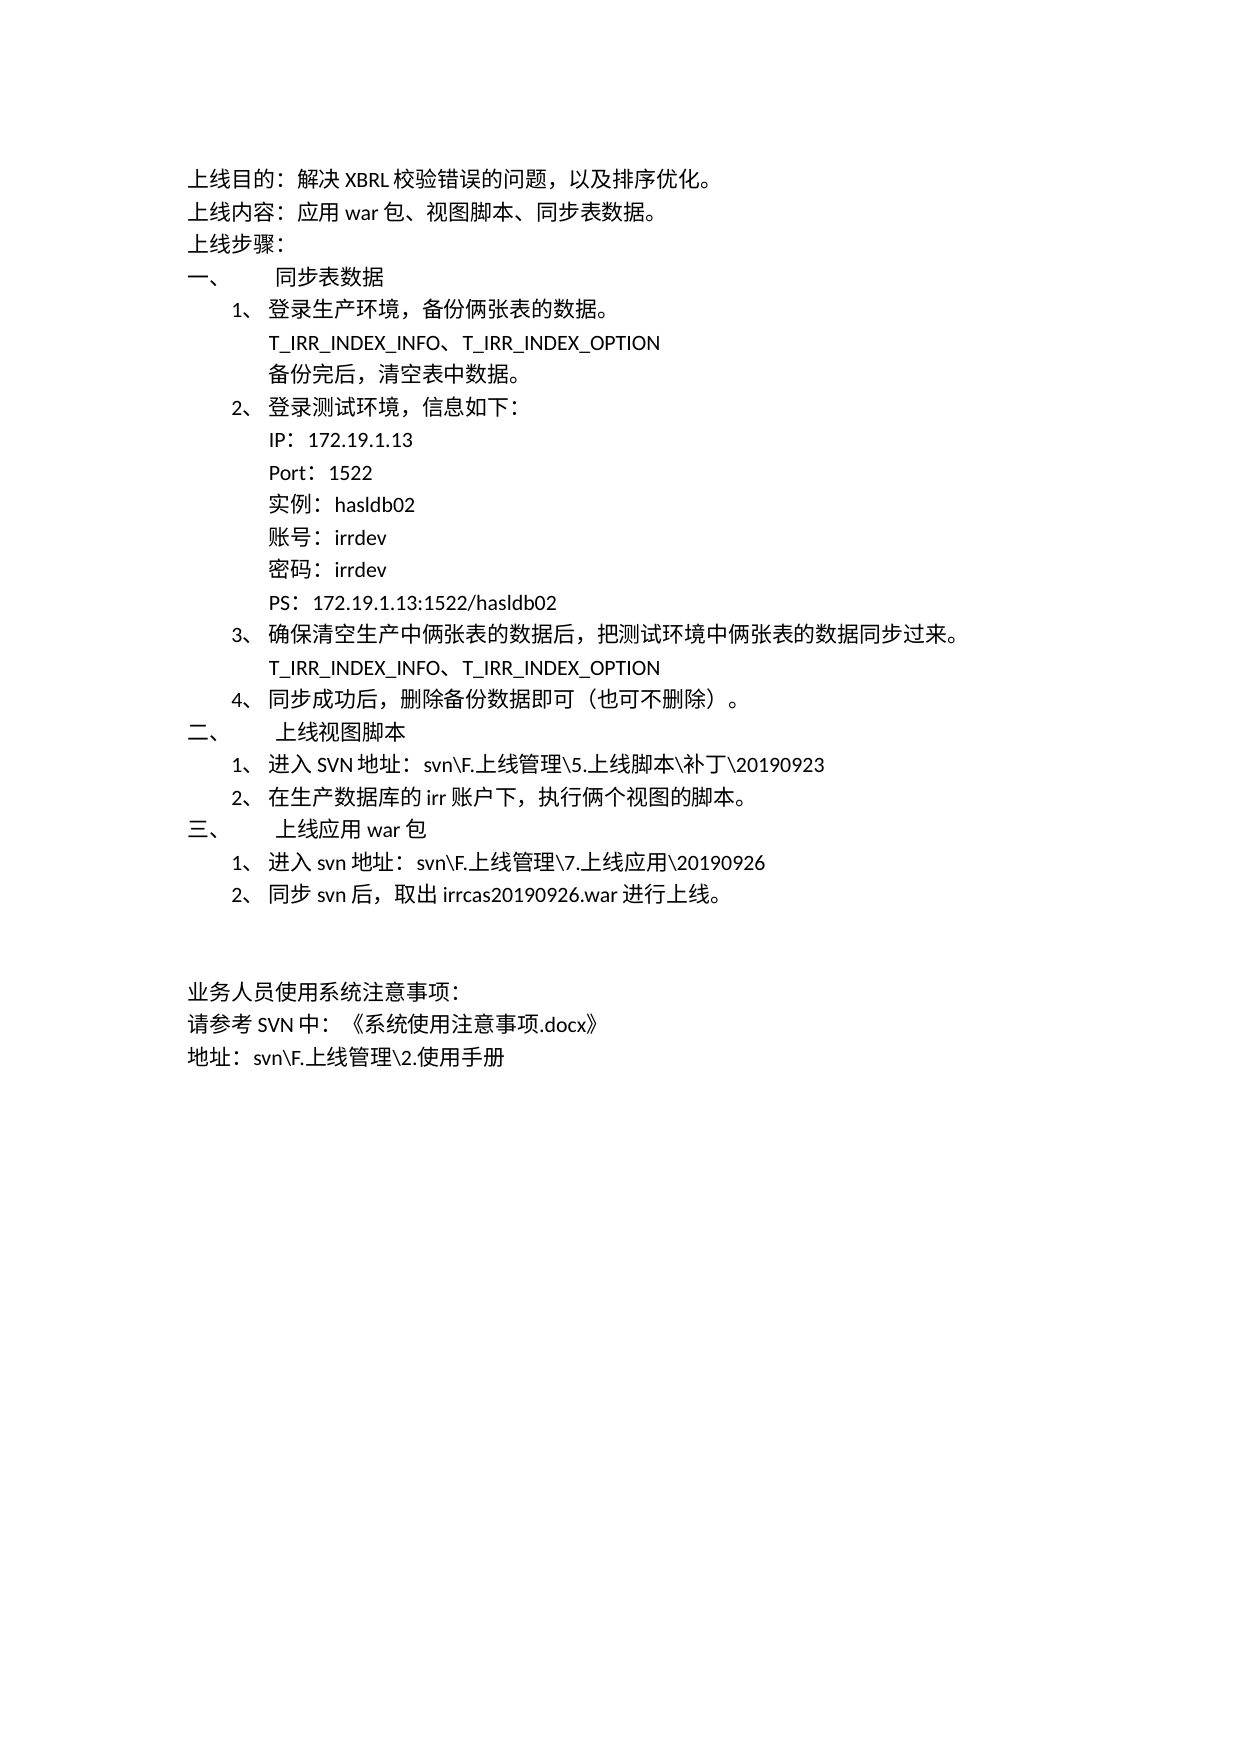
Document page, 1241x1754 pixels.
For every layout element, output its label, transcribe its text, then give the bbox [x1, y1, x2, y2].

text 密码：irrdev [269, 552, 1053, 584]
text 账号：irrdev [269, 519, 1053, 552]
text 业务人员使用系统注意事项： [187, 974, 1053, 1007]
text 上线目的：解决XBRL校验错误的问题，以及排序优化。 [187, 162, 1053, 194]
text PS：172.19.1.13:1522/hasldb02 [269, 584, 1053, 617]
list 同步表数据 [187, 259, 1053, 292]
list 登录测试环境，信息如下： [231, 389, 1053, 422]
text T_IRR_INDEX_INFO、T_IRR_INDEX_OPTION [231, 324, 1053, 357]
list 上线应用war包 [187, 812, 1053, 844]
list 登录生产环境，备份俩张表的数据。 [231, 292, 1053, 324]
list 在生产数据库的irr账户下，执行俩个视图的脚本。 [231, 779, 1053, 812]
text 上线步骤： [187, 227, 1053, 259]
list T_IRR_INDEX_INFO、T_IRR_INDEX_OPTION [269, 649, 1053, 682]
list 同步svn后，取出irrcas20190926.war进行上线。 [231, 877, 1053, 909]
list 同步成功后，删除备份数据即可（也可不删除）。 [231, 682, 1053, 714]
text 备份完后，清空表中数据。 [231, 357, 1053, 389]
text 地址：svn\F.上线管理\2.使用手册 [187, 1039, 1053, 1072]
text 上线内容：应用war包、视图脚本、同步表数据。 [187, 194, 1053, 227]
text Port：1522 [269, 454, 1053, 487]
text IP：172.19.1.13 [269, 422, 1053, 454]
text 请参考SVN中：《系统使用注意事项.docx》 [187, 1007, 1053, 1039]
text 实例：hasldb02 [269, 487, 1053, 519]
list 进入SVN地址：svn\F.上线管理\5.上线脚本\补丁\20190923 [231, 747, 1053, 779]
list 进入svn地址：svn\F.上线管理\7.上线应用\20190926 [231, 844, 1053, 877]
list 确保清空生产中俩张表的数据后，把测试环境中俩张表的数据同步过来。 [231, 617, 1053, 649]
list 上线视图脚本 [187, 714, 1053, 747]
